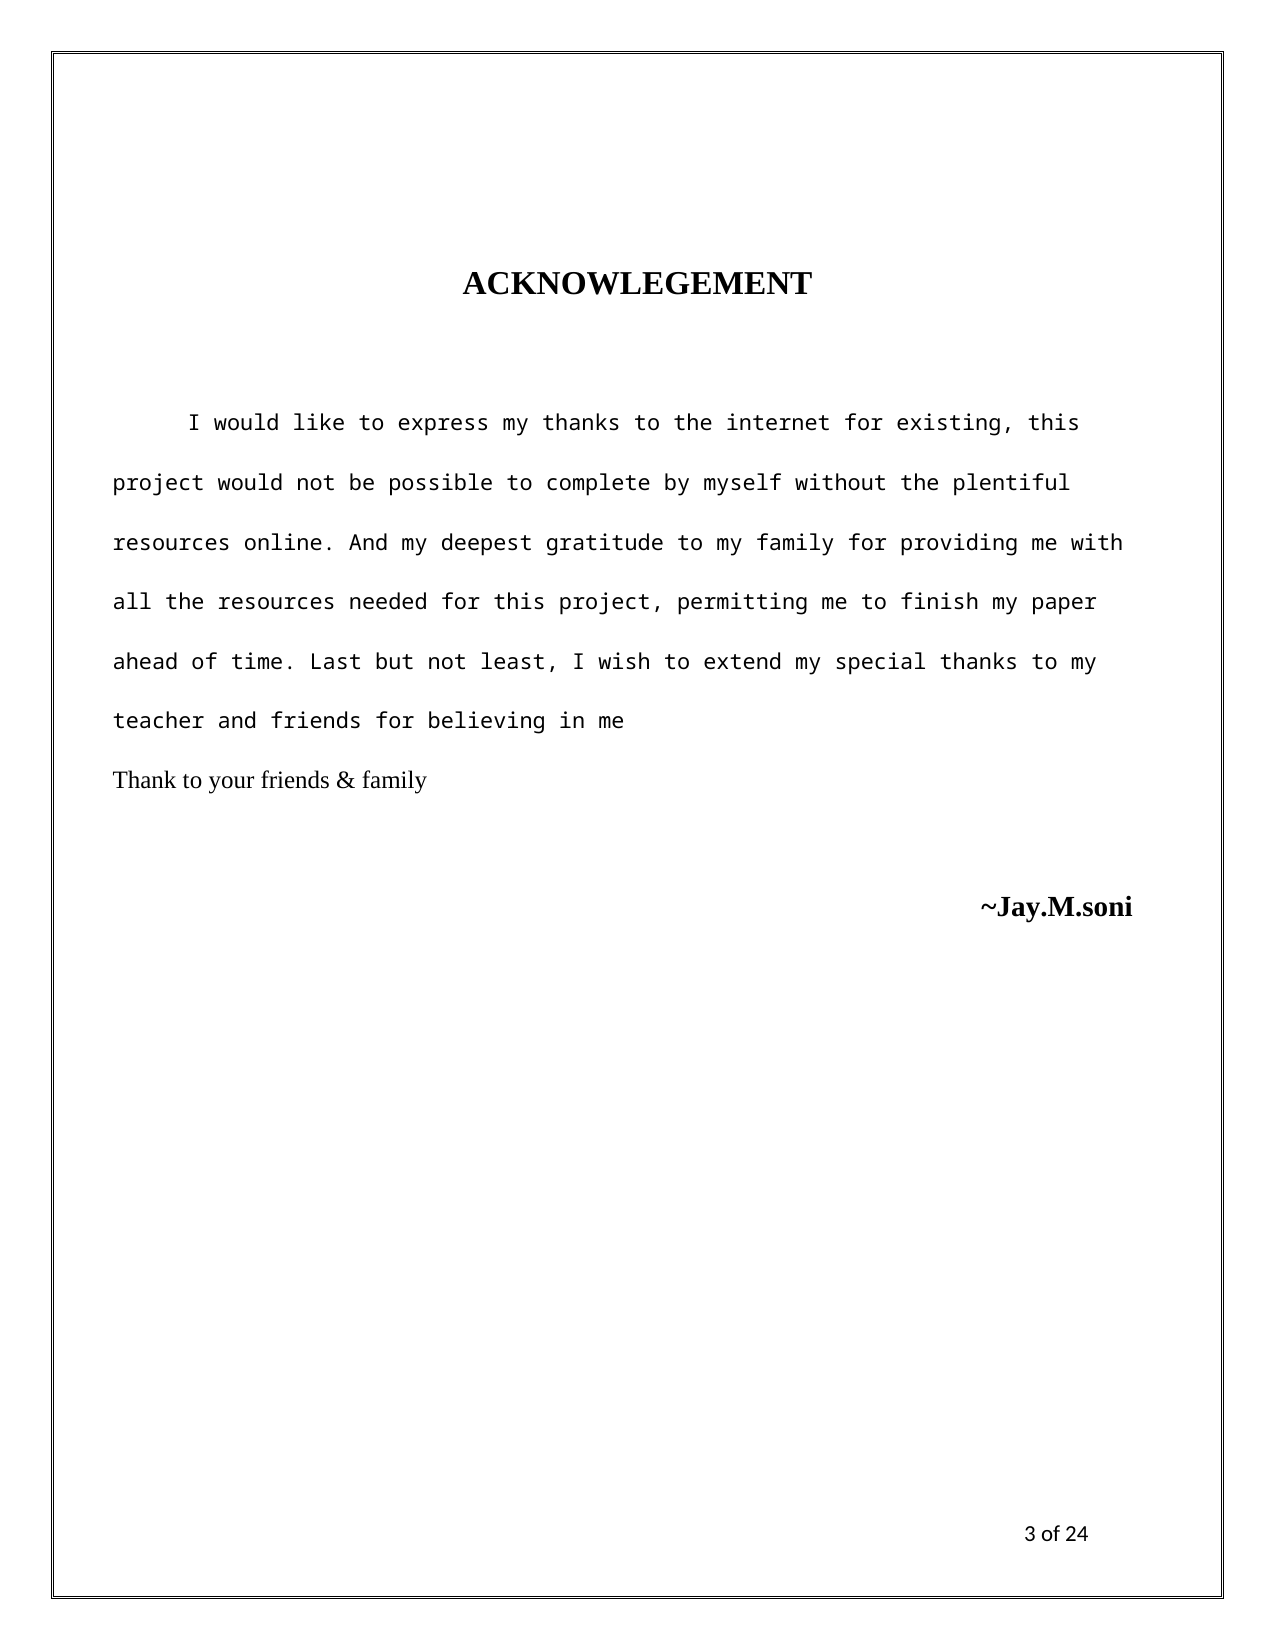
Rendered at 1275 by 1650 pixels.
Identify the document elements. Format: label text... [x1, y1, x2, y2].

text ~Jay.M.soni [937, 889, 1162, 923]
text ACKNOWLEGEMENT [112, 263, 1162, 302]
text Thank to your friends & family [112, 765, 1162, 793]
text I would like to express my thanks to the internet for existing, this project would not be possible to complete by myself without the plentiful resources online. And my deepest gratitude to my family for providing me with all the resources needed for this project, permitting me to finish my paper ahead of time. Last but not least, I wish to extend my special thanks to my teacher and friends for believing in me [112, 407, 1162, 735]
